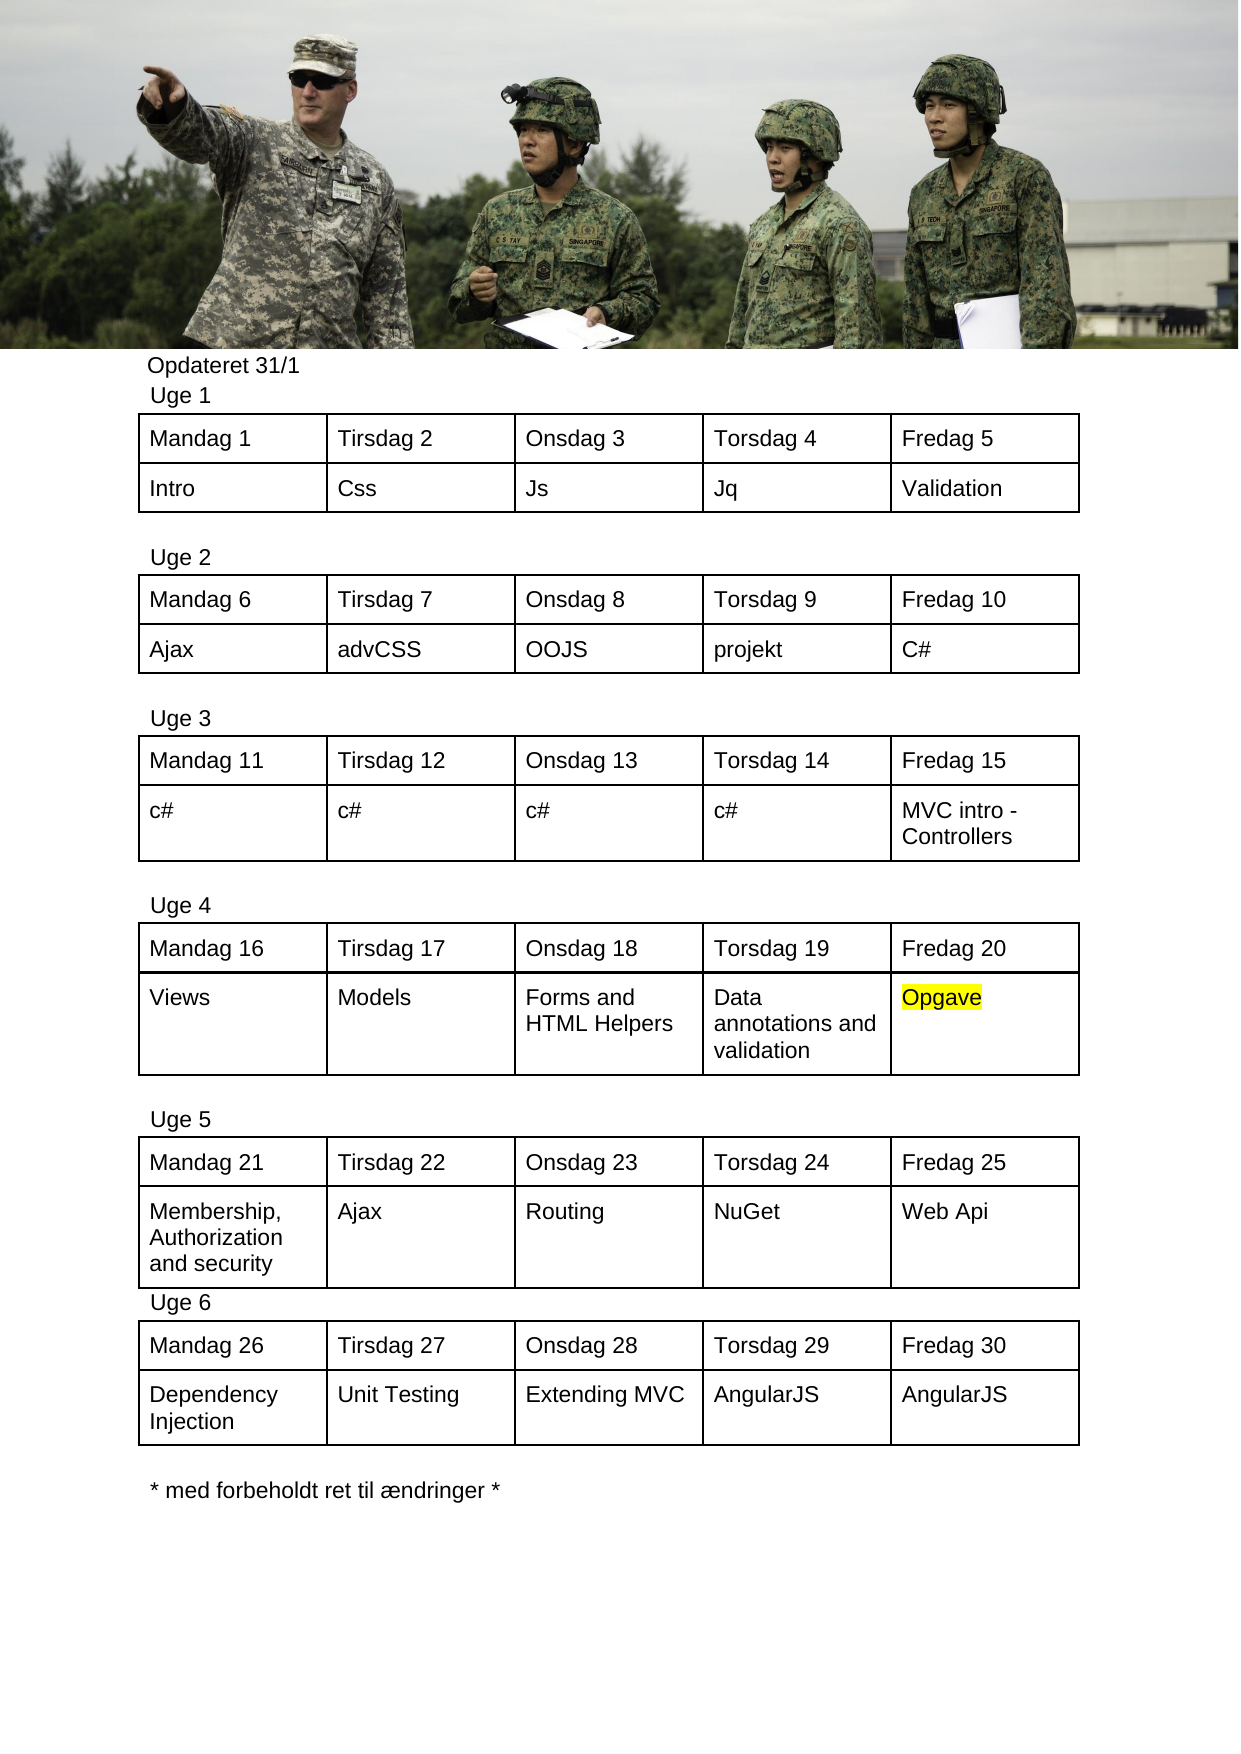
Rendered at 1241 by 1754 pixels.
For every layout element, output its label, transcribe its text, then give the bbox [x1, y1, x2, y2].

table_cell Validation [892, 464, 1078, 511]
table_cell Intro [140, 464, 326, 511]
text Uge 3 [150, 704, 1090, 731]
table_cell c# [516, 786, 702, 860]
table_header Mandag 16 [140, 924, 326, 971]
table_header Tirsdag 27 [328, 1322, 514, 1369]
table_cell Unit Testing [328, 1371, 514, 1444]
table_cell Ajax [140, 625, 326, 672]
picture [0, 0, 1239, 349]
table_header Mandag 1 [140, 415, 326, 462]
table_header Mandag 21 [140, 1138, 326, 1185]
table_cell Data annotations and validation [704, 974, 890, 1073]
table_cell Css [328, 464, 514, 511]
table_header Torsdag 9 [704, 576, 890, 623]
table_cell Membership, Authorization and security [140, 1187, 326, 1287]
table_cell Dependency Injection [140, 1371, 326, 1444]
table_header Torsdag 19 [704, 924, 890, 971]
table_header Mandag 26 [140, 1322, 326, 1369]
table_header Onsdag 23 [516, 1138, 702, 1185]
table_header Fredag 30 [892, 1322, 1078, 1369]
table_cell Extending MVC [516, 1371, 702, 1444]
table_header Onsdag 13 [516, 737, 702, 784]
table_header Torsdag 14 [704, 737, 890, 784]
text Uge 6 [150, 1289, 1090, 1316]
table_header Fredag 25 [892, 1138, 1078, 1185]
table_cell advCSS [328, 625, 514, 672]
table_cell c# [328, 786, 514, 860]
table_cell AngularJS [704, 1371, 890, 1444]
table_header Tirsdag 7 [328, 576, 514, 623]
table_header Tirsdag 22 [328, 1138, 514, 1185]
text Uge 4 [150, 892, 1090, 918]
table_header Fredag 20 [892, 924, 1078, 971]
table_header Torsdag 4 [704, 415, 890, 462]
table_header Onsdag 3 [516, 415, 702, 462]
table_cell MVC intro - Controllers [892, 786, 1078, 860]
table_cell NuGet [704, 1187, 890, 1287]
table_cell AngularJS [892, 1371, 1078, 1444]
text Uge 1 [150, 382, 1090, 409]
table_header Mandag 11 [140, 737, 326, 784]
table_cell Jq [704, 464, 890, 511]
table_header Mandag 6 [140, 576, 326, 623]
table_cell OOJS [516, 625, 702, 672]
table_cell Views [140, 974, 326, 1073]
table_header Onsdag 18 [516, 924, 702, 971]
table_cell Routing [516, 1187, 702, 1287]
table_cell Web Api [892, 1187, 1078, 1287]
table_header Tirsdag 12 [328, 737, 514, 784]
text * med forbeholdt ret til ændringer * [150, 1477, 1090, 1503]
table_cell Models [328, 974, 514, 1073]
table_header Fredag 10 [892, 576, 1078, 623]
table_header Onsdag 8 [516, 576, 702, 623]
table_cell Forms and HTML Helpers [516, 974, 702, 1073]
table_cell projekt [704, 625, 890, 672]
table_header Tirsdag 2 [328, 415, 514, 462]
table_cell Ajax [328, 1187, 514, 1287]
table_cell c# [704, 786, 890, 860]
table_header Fredag 5 [892, 415, 1078, 462]
table_cell C# [892, 625, 1078, 672]
text Uge 2 [150, 543, 1090, 570]
table_header Tirsdag 17 [328, 924, 514, 971]
table_header Onsdag 28 [516, 1322, 702, 1369]
table_header Fredag 15 [892, 737, 1078, 784]
table_header Torsdag 29 [704, 1322, 890, 1369]
table_header Torsdag 24 [704, 1138, 890, 1185]
table_cell c# [140, 786, 326, 860]
table_cell Opgave [892, 974, 1078, 1073]
table_cell Js [516, 464, 702, 511]
text Opdateret 31/1 [147, 352, 1090, 379]
text Uge 5 [150, 1106, 1090, 1132]
